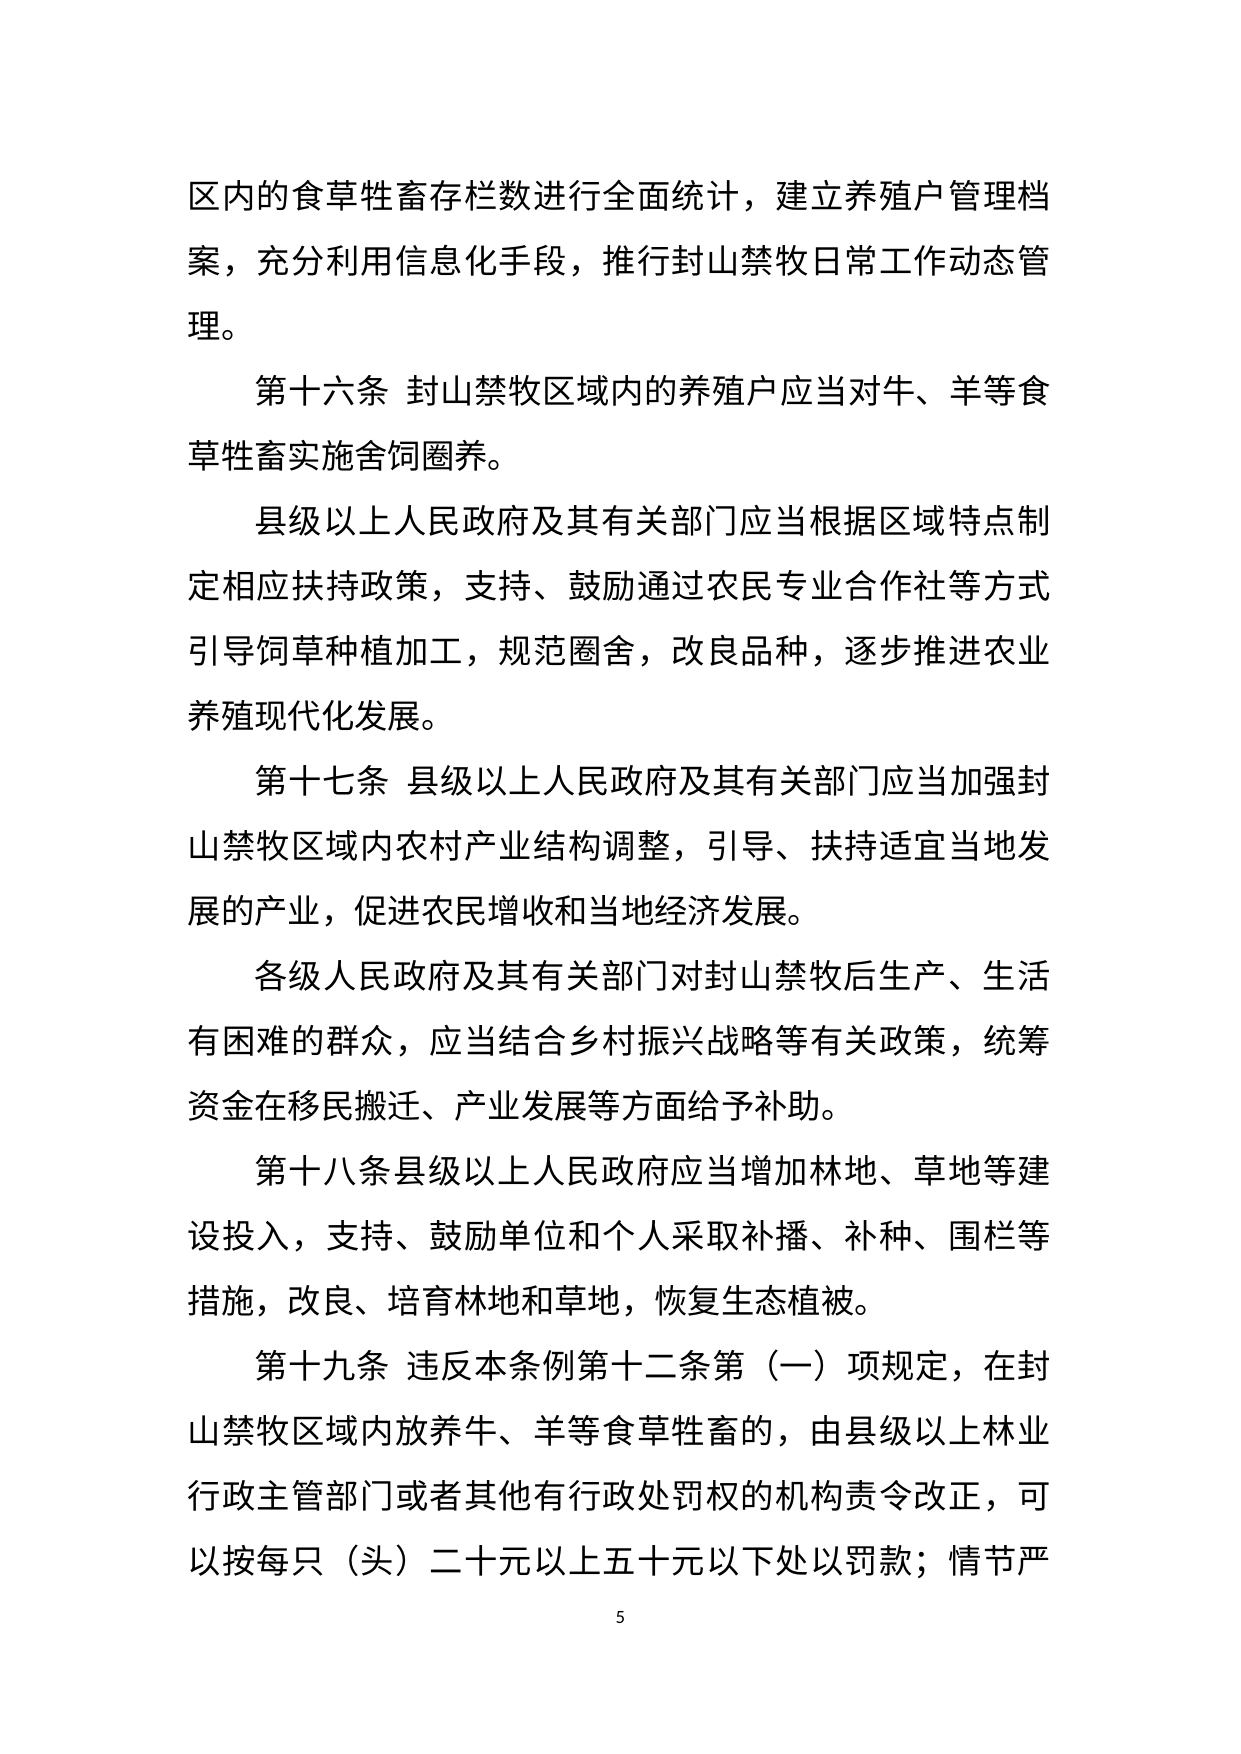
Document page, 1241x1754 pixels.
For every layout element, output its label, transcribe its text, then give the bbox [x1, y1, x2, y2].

text 第十八条县级以上人民政府应当增加林地、草地等建设投入，支持、鼓励单位和个人采取补播、补种、围栏等措施，改良、培育林地和草地，恢复生态植被。 [187, 1137, 1053, 1332]
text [187, 1332, 1053, 1592]
text 县级以上人民政府及其有关部门应当根据区域特点制定相应扶持政策，支持、鼓励通过农民专业合作社等方式引导饲草种植加工，规范圈舍，改良品种，逐步推进农业养殖现代化发展。 [187, 487, 1053, 747]
text 第十七条 县级以上人民政府及其有关部门应当加强封山禁牧区域内农村产业结构调整，引导、扶持适宜当地发展的产业，促进农民增收和当地经济发展。 [187, 747, 1053, 942]
text 第十六条 封山禁牧区域内的养殖户应当对牛、羊等食草牲畜实施舍饲圈养。 [187, 357, 1053, 487]
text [187, 162, 1053, 357]
text 各级人民政府及其有关部门对封山禁牧后生产、生活有困难的群众，应当结合乡村振兴战略等有关政策，统筹资金在移民搬迁、产业发展等方面给予补助。 [187, 942, 1053, 1137]
